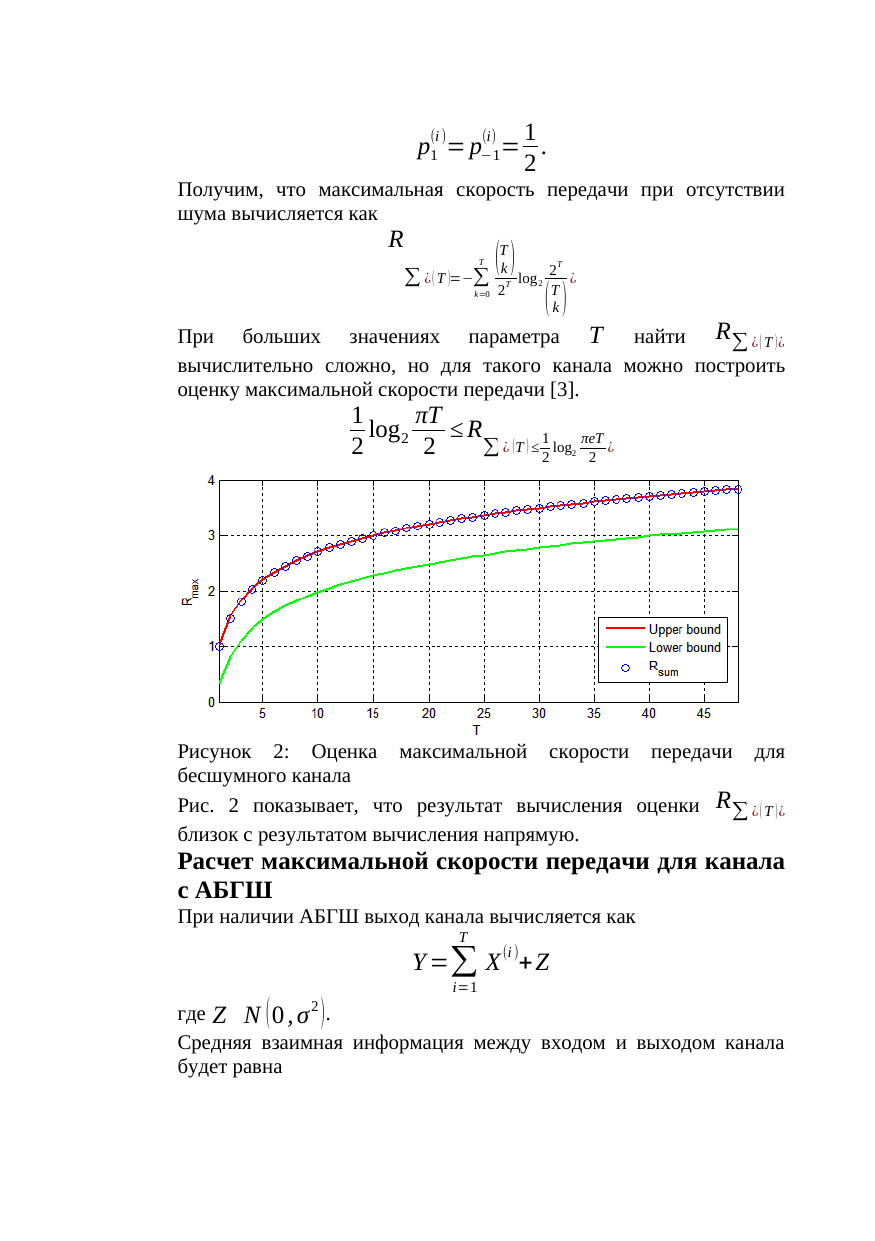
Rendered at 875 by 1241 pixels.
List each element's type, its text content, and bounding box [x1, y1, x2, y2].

text При наличии АБГШ выход канала вычисляется как [177, 904, 786, 928]
text Получим, что максимальная скорость передачи при отсутствии шума вычисляется как [177, 177, 786, 225]
text При больших значениях параметра найти вычислительно сложно, но для такого канала можно построить оценку максимальной скорости передачи [3]. [177, 318, 786, 401]
text Средняя взаимная информация между входом и выходом канала будет равна [177, 1030, 786, 1078]
text Рис. 2 показывает, что результат вычисления оценки близок с результатом вычисления напрямую. [177, 787, 786, 846]
text Рисунок 2: Оценка максимальной скорости передачи для бесшумного канала [177, 739, 786, 787]
text где . [177, 995, 786, 1030]
text Расчет максимальной скорости передачи для канала с АБГШ [177, 846, 786, 904]
picture [177, 465, 749, 739]
